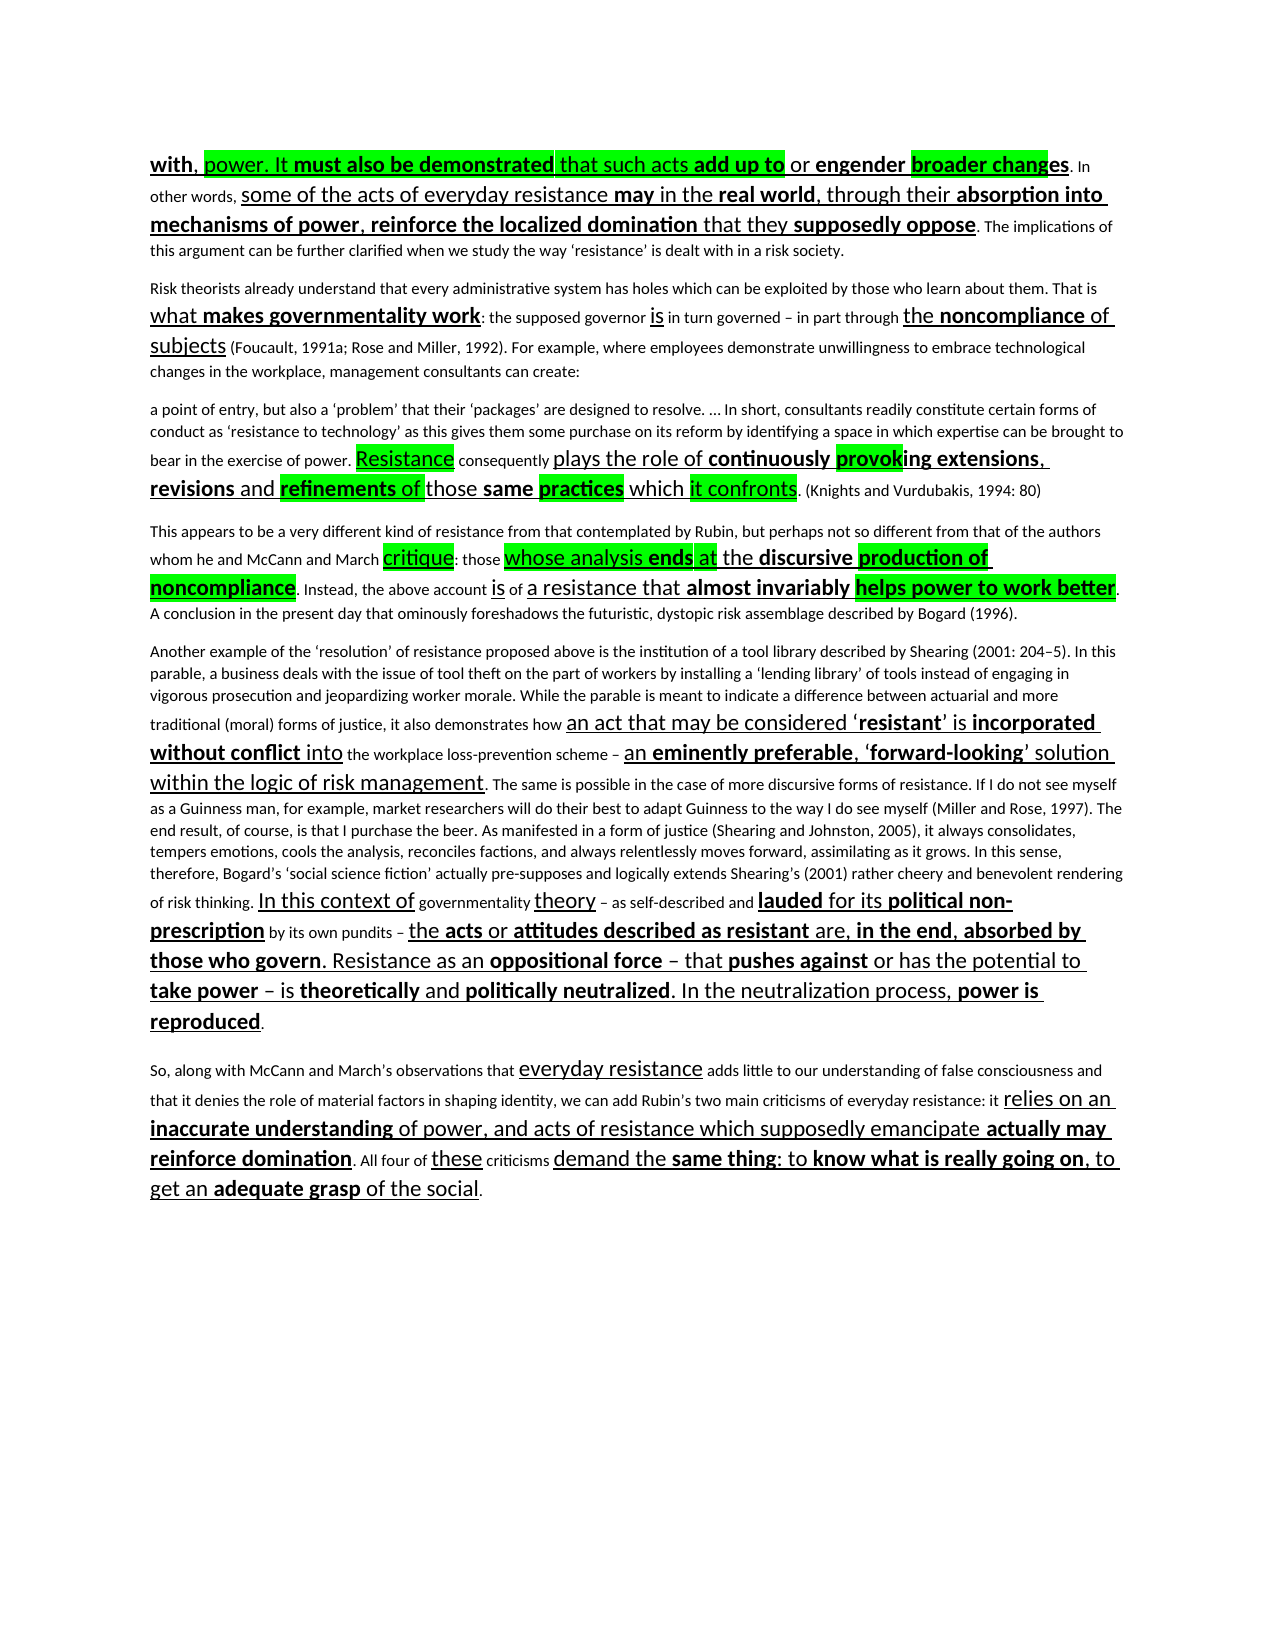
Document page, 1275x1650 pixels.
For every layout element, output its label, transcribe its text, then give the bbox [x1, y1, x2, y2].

text This appears to be a very different kind of resistance from that contemplated by Rubin, but perhaps not so different from that of the authors whom he and McCann and March critique: those whose analysis ends at the discursive production of noncompliance. Instead, the above account is of a resistance that almost invariably helps power to work better. A conclusion in the present day that ominously foreshadows the futuristic, dystopic risk assemblage described by Bogard (1996). [150, 521, 1125, 623]
text Another example of the ‘resolution’ of resistance proposed above is the institution of a tool library described by Shearing (2001: 204–5). In this parable, a business deals with the issue of tool theft on the part of workers by installing a ‘lending library’ of tools instead of engaging in vigorous prosecution and jeopardizing worker morale. While the parable is meant to indicate a difference between actuarial and more traditional (moral) forms of justice, it also demonstrates how an act that may be considered ‘resistant’ is incorporated without conflict into the workplace loss-prevention scheme – an eminently preferable, ‘forward-looking’ solution within the logic of risk management. The same is possible in the case of more discursive forms of resistance. If I do not see myself as a Guinness man, for example, market researchers will do their best to adapt Guinness to the way I do see myself (Miller and Rose, 1997). The end result, of course, is that I purchase the beer. As manifested in a form of justice (Shearing and Johnston, 2005), it always consolidates, tempers emotions, cools the analysis, reconciles factions, and always relentlessly moves forward, assimilating as it grows. In this sense, therefore, Bogard’s ‘social science fiction’ actually pre-supposes and logically extends Shearing’s (2001) rather cheery and benevolent rendering of risk thinking. In this context of governmentality theory – as self-described and lauded for its political non-prescription by its own pundits – the acts or attitudes described as resistant are, in the end, absorbed by those who govern. Resistance as an oppositional force – that pushes against or has the potential to take power – is theoretically and politically neutralized. In the neutralization process, power is reproduced. [150, 642, 1125, 1035]
text Risk theorists already understand that every administrative system has holes which can be exploited by those who learn about them. That is what makes governmentality work: the supposed governor is in turn governed – in part through the noncompliance of subjects (Foucault, 1991a; Rose and Miller, 1992). For example, where employees demonstrate unwillingness to embrace technological changes in the workplace, management consultants can create: [150, 278, 1125, 381]
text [150, 150, 1125, 260]
text a point of entry, but also a ‘problem’ that their ‘packages’ are designed to resolve. … In short, consultants readily constitute certain forms of conduct as ‘resistance to technology’ as this gives them some purchase on its reform by identifying a space in which expertise can be brought to bear in the exercise of power. Resistance consequently plays the role of continuously provoking extensions, revisions and refinements of those same practices which it confronts. (Knights and Vurdubakis, 1994: 80) [150, 399, 1125, 502]
text So, along with McCann and March’s observations that everyday resistance adds little to our understanding of false consciousness and that it denies the role of material factors in shaping identity, we can add Rubin’s two main criticisms of everyday resistance: it relies on an inaccurate understanding of power, and acts of resistance which supposedly emancipate actually may reinforce domination. All four of these criticisms demand the same thing: to know what is really going on, to get an adequate grasp of the social. [150, 1054, 1125, 1203]
